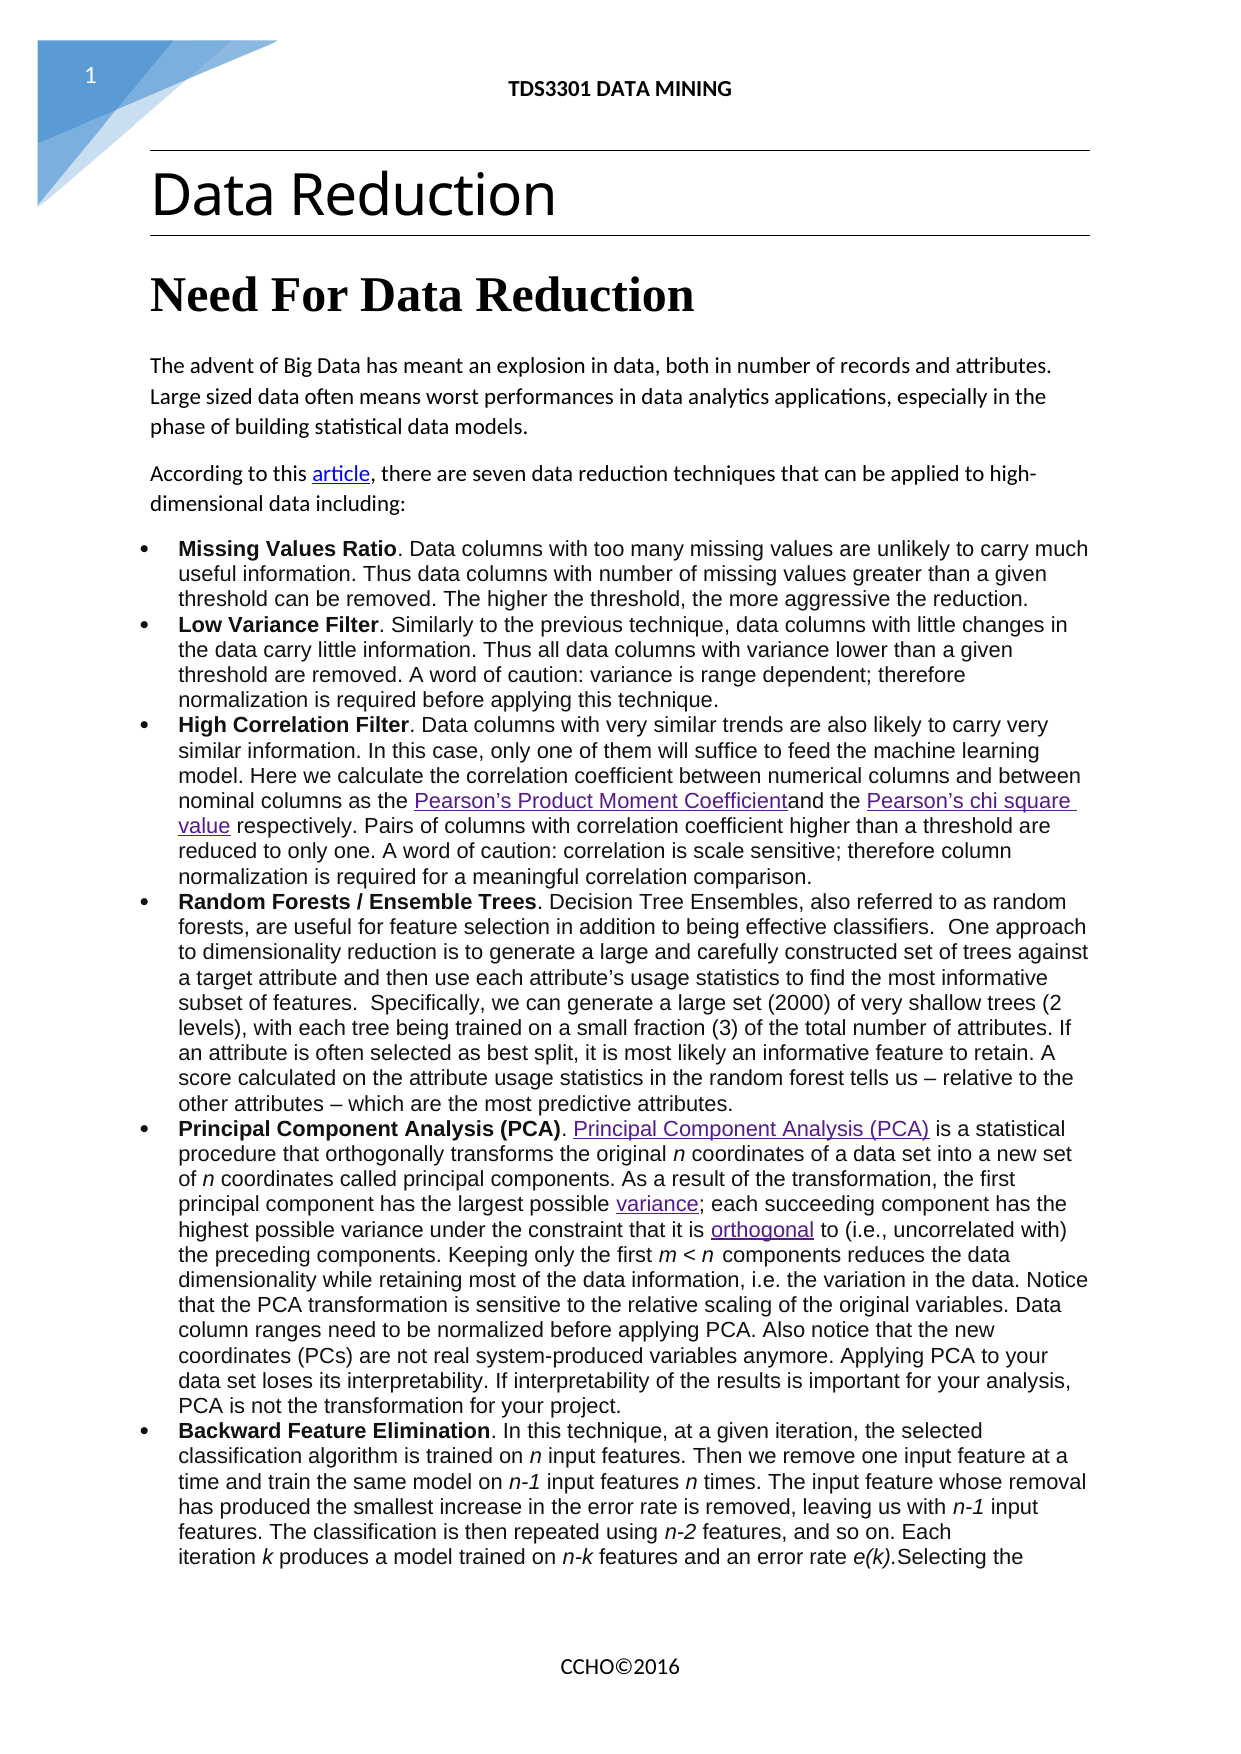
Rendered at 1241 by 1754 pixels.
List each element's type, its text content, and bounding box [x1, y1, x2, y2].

picture [37, 40, 279, 209]
text According to this article, there are seven data reduction techniques that can be applied to high-dimensional data including: [150, 459, 1090, 517]
list Principal Component Analysis (PCA). Principal Component Analysis (PCA) is a statistical procedure that orthogonally transforms the original n coordinates of a data set into a new set of n coordinates called principal components. As a result of the transformation, the first principal component has the largest possible variance; each succeeding component has the highest possible variance under the constraint that it is orthogonal to (i.e., uncorrelated with) the preceding components. Keeping only the first m < n components reduces the data dimensionality while retaining most of the data information, i.e. the variation in the data. Notice that the PCA transformation is sensitive to the relative scaling of the original variables. Data column ranges need to be normalized before applying PCA. Also notice that the new coordinates (PCs) are not real system-produced variables anymore. Applying PCA to your data set loses its interpretability. If interpretability of the results is important for your analysis, PCA is not the transformation for your project. [141, 1116, 1090, 1418]
list High Correlation Filter. Data columns with very similar trends are also likely to carry very similar information. In this case, only one of them will suffice to feed the machine learning model. Here we calculate the correlation coefficient between numerical columns and between nominal columns as the Pearson’s Product Moment Coefficientand the Pearson’s chi square value respectively. Pairs of columns with correlation coefficient higher than a threshold are reduced to only one. A word of caution: correlation is scale sensitive; therefore column normalization is required for a meaningful correlation comparison. [141, 712, 1090, 889]
title Data Reduction [150, 151, 1090, 235]
subtitle Need For Data Reduction [150, 265, 1090, 322]
list Missing Values Ratio. Data columns with too many missing values are unlikely to carry much useful information. Thus data columns with number of missing values greater than a given threshold can be removed. The higher the threshold, the more aggressive the reduction. [141, 536, 1090, 612]
list Low Variance Filter. Similarly to the previous technique, data columns with little changes in the data carry little information. Thus all data columns with variance lower than a given threshold are removed. A word of caution: variance is range dependent; therefore normalization is required before applying this technique. [141, 612, 1090, 712]
text The advent of Big Data has meant an explosion in data, both in number of records and attributes. Large sized data often means worst performances in data analytics applications, especially in the phase of building statistical data models. [150, 352, 1090, 440]
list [141, 1418, 1090, 1569]
list Random Forests / Ensemble Trees. Decision Tree Ensembles, also referred to as random forests, are useful for feature selection in addition to being effective classifiers. One approach to dimensionality reduction is to generate a large and carefully constructed set of trees against a target attribute and then use each attribute’s usage statistics to find the most informative subset of features. Specifically, we can generate a large set (2000) of very shallow trees (2 levels), with each tree being trained on a small fraction (3) of the total number of attributes. If an attribute is often selected as best split, it is most likely an informative feature to retain. A score calculated on the attribute usage statistics in the random forest tells us ‒ relative to the other attributes ‒ which are the most predictive attributes. [141, 889, 1090, 1116]
